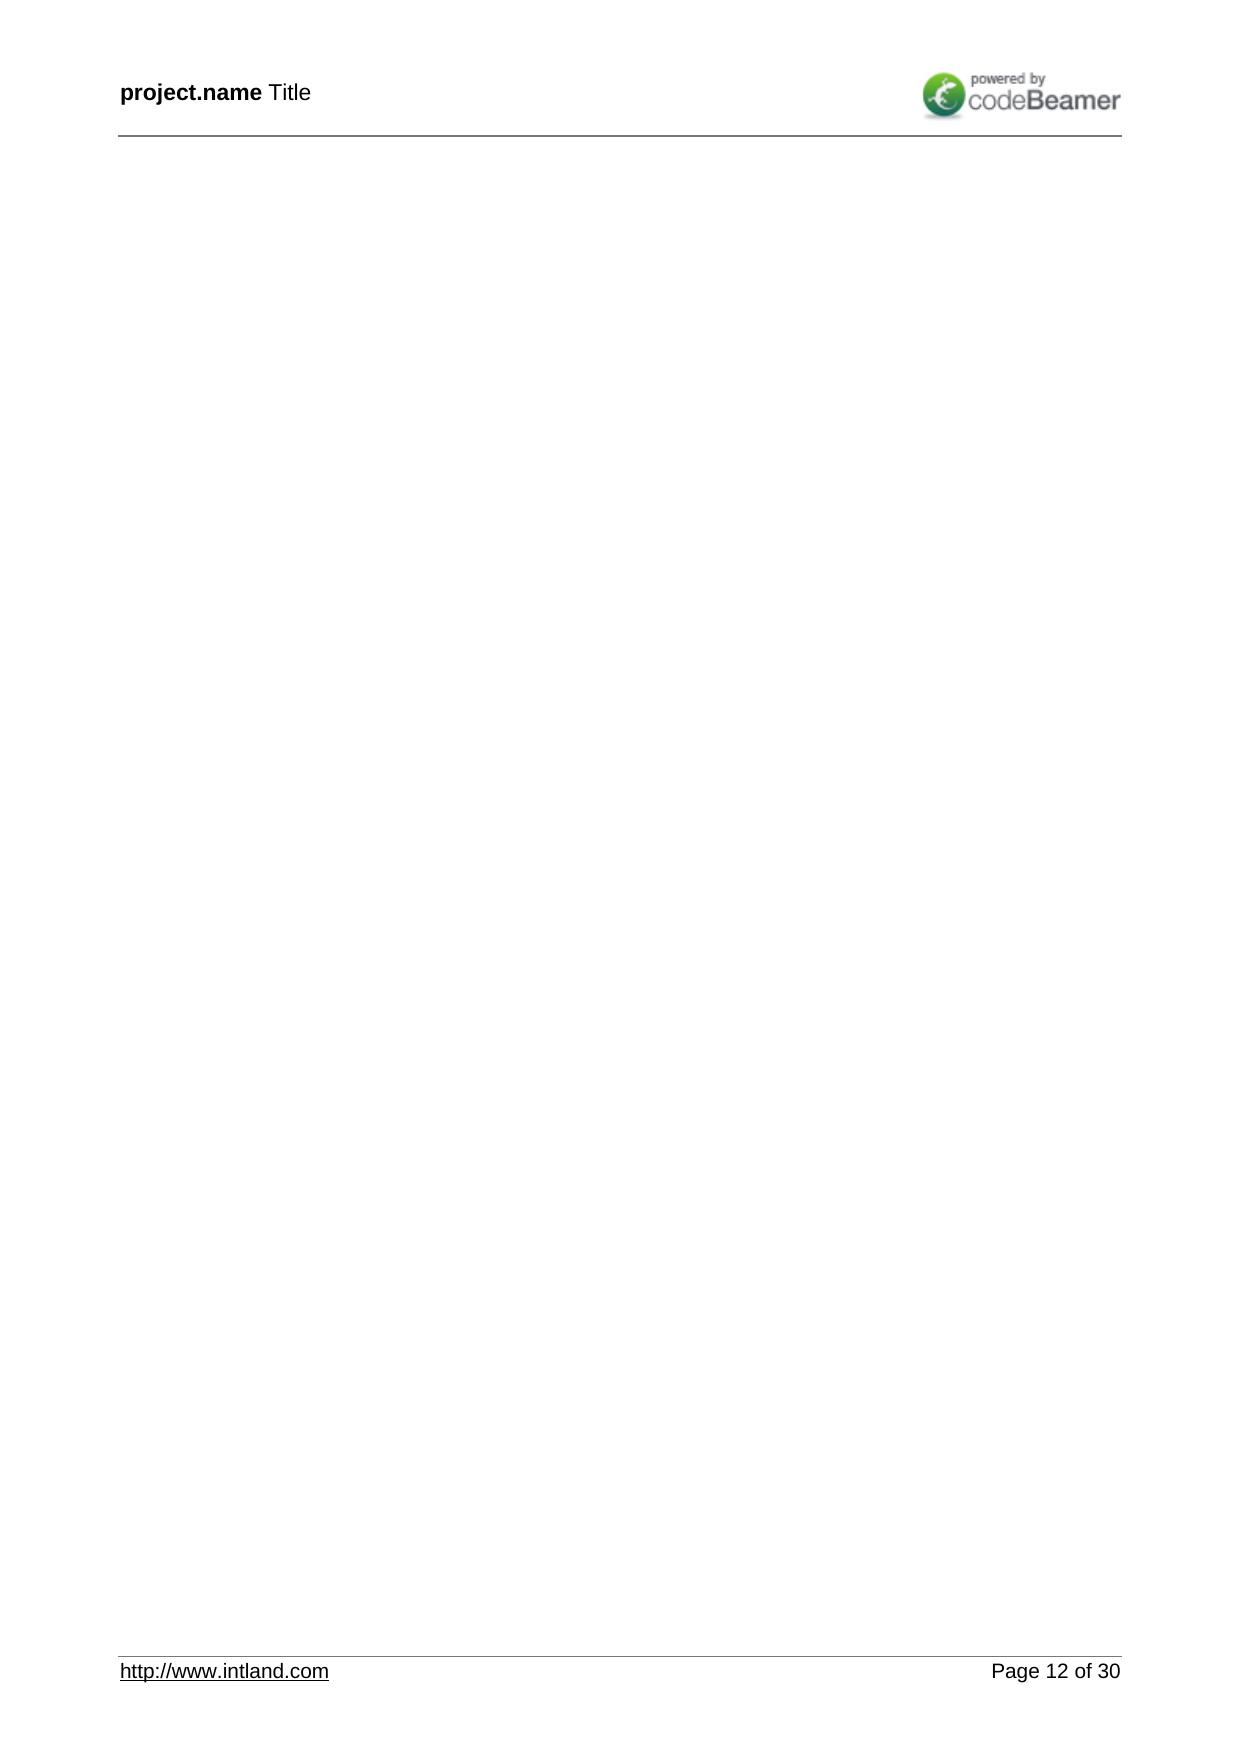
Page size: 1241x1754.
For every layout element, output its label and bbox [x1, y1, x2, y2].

picture [922, 60, 1121, 124]
